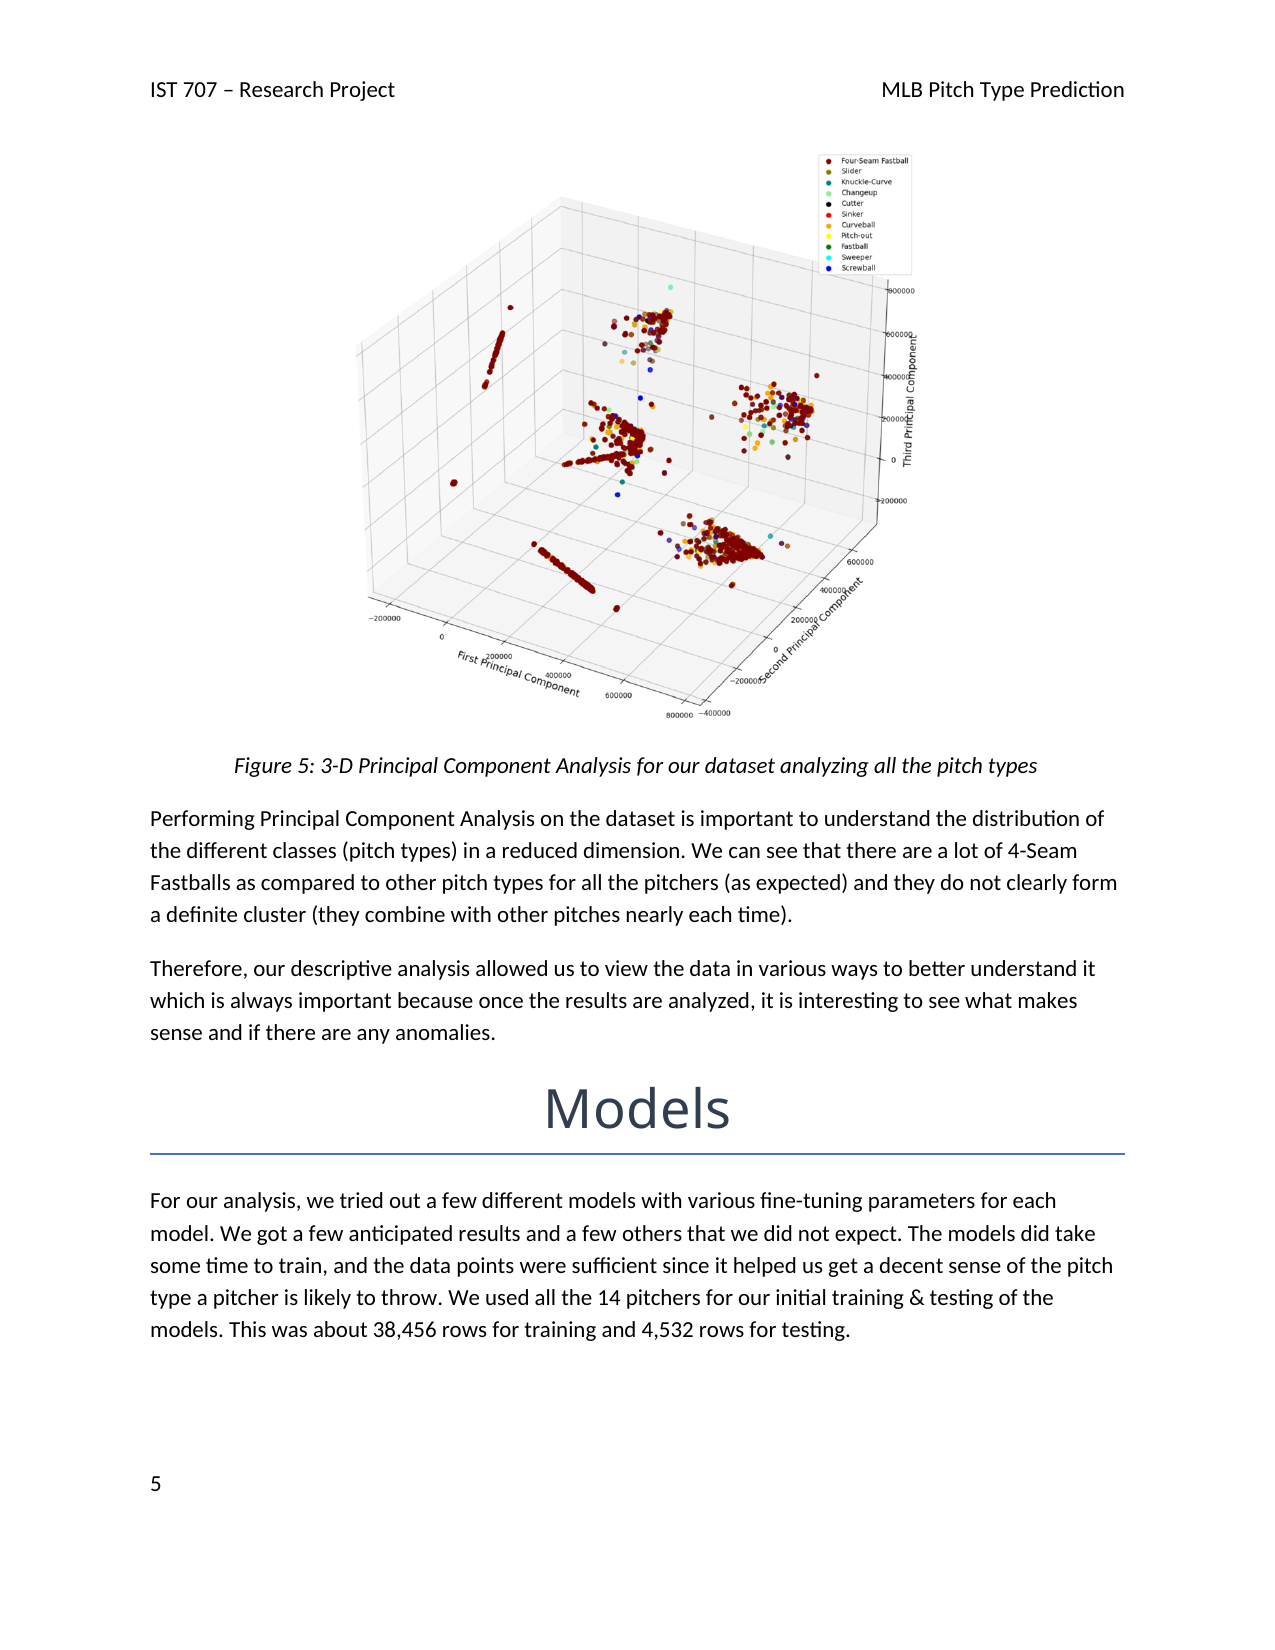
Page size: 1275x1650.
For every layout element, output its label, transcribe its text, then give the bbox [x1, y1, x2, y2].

picture [351, 150, 924, 726]
text For our analysis, we tried out a few different models with various fine-tuning parameters for each model. We got a few anticipated results and a few others that we did not expect. The models did take some time to train, and the data points were sufficient since it helped us get a decent sense of the pitch type a pitcher is likely to throw. We used all the 14 pitchers for our initial training & testing of the models. This was about 38,456 rows for training and 4,532 rows for testing. [150, 1186, 1125, 1343]
text Performing Principal Component Analysis on the dataset is important to understand the distribution of the different classes (pitch types) in a reduced dimension. We can see that there are a lot of 4-Seam Fastballs as compared to other pitch types for all the pitchers (as expected) and they do not clearly form a definite cluster (they combine with other pitches nearly each time). [150, 804, 1125, 929]
text Therefore, our descriptive analysis allowed us to view the data in various ways to better understand it which is always important because once the results are analyzed, it is interesting to see what makes sense and if there are any anomalies. [150, 954, 1125, 1046]
title Models [150, 1071, 1125, 1153]
text Figure 5: 3-D Principal Component Analysis for our dataset analyzing all the pitch types [150, 751, 1125, 779]
